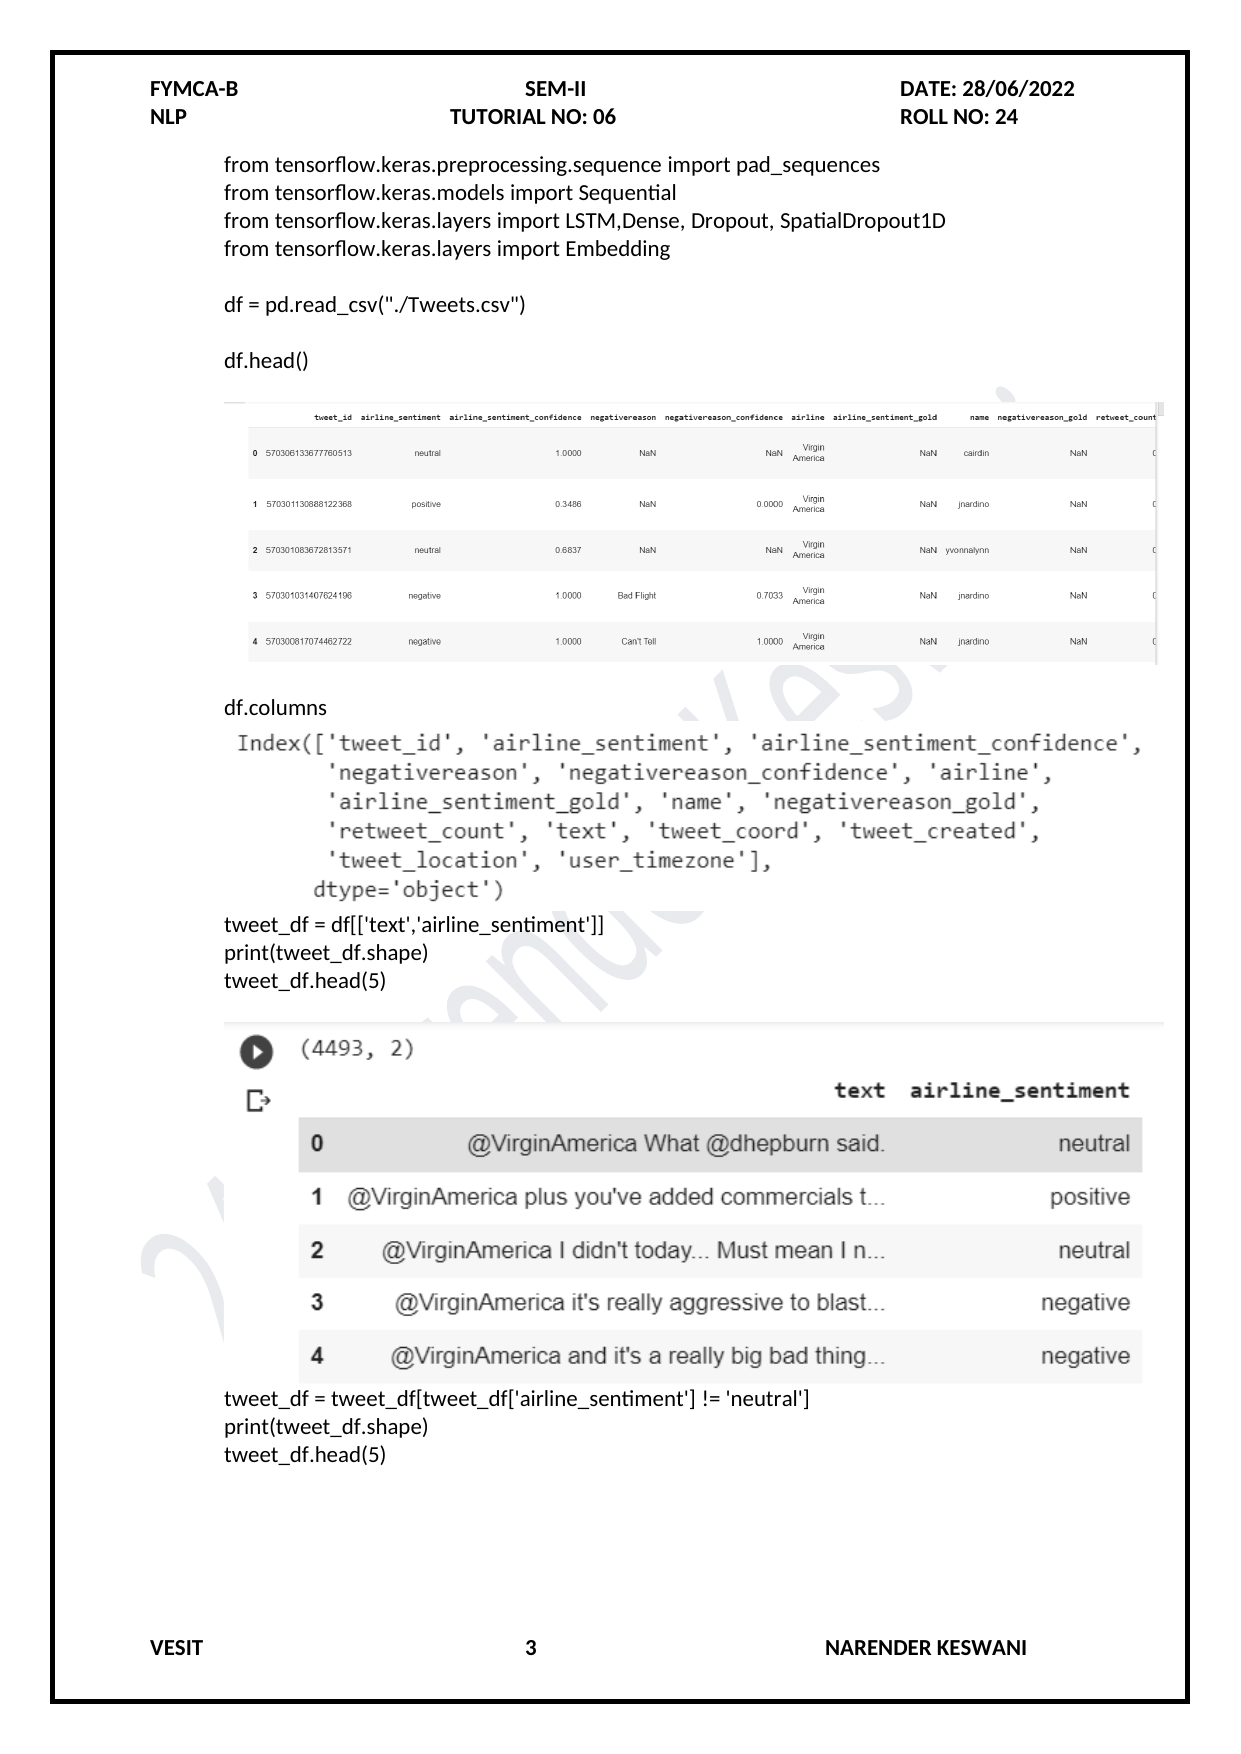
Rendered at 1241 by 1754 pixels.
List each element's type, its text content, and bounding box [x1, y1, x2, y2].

text df.head() [224, 346, 1090, 374]
text tweet_df.head(5) [224, 1440, 1090, 1468]
text from tensorflow.keras.layers import Embedding [224, 234, 1090, 262]
text tweet_df = tweet_df[tweet_df['airline_sentiment'] != 'neutral'] [224, 1385, 1090, 1412]
text print(tweet_df.shape) [224, 1412, 1090, 1440]
text df.columns [224, 693, 1090, 721]
text df = pd.read_csv("./Tweets.csv") [224, 290, 1090, 318]
text from tensorflow.keras.layers import LSTM,Dense, Dropout, SpatialDropout1D [224, 206, 1090, 234]
picture [223, 402, 1164, 665]
picture [223, 721, 1164, 911]
text tweet_df = df[['text','airline_sentiment']] [224, 911, 1090, 938]
text from tensorflow.keras.models import Sequential [224, 178, 1090, 206]
picture [223, 1022, 1164, 1385]
text print(tweet_df.shape) [224, 938, 1090, 966]
text tweet_df.head(5) [224, 966, 1090, 994]
text from tensorflow.keras.preprocessing.sequence import pad_sequences [224, 150, 1090, 178]
